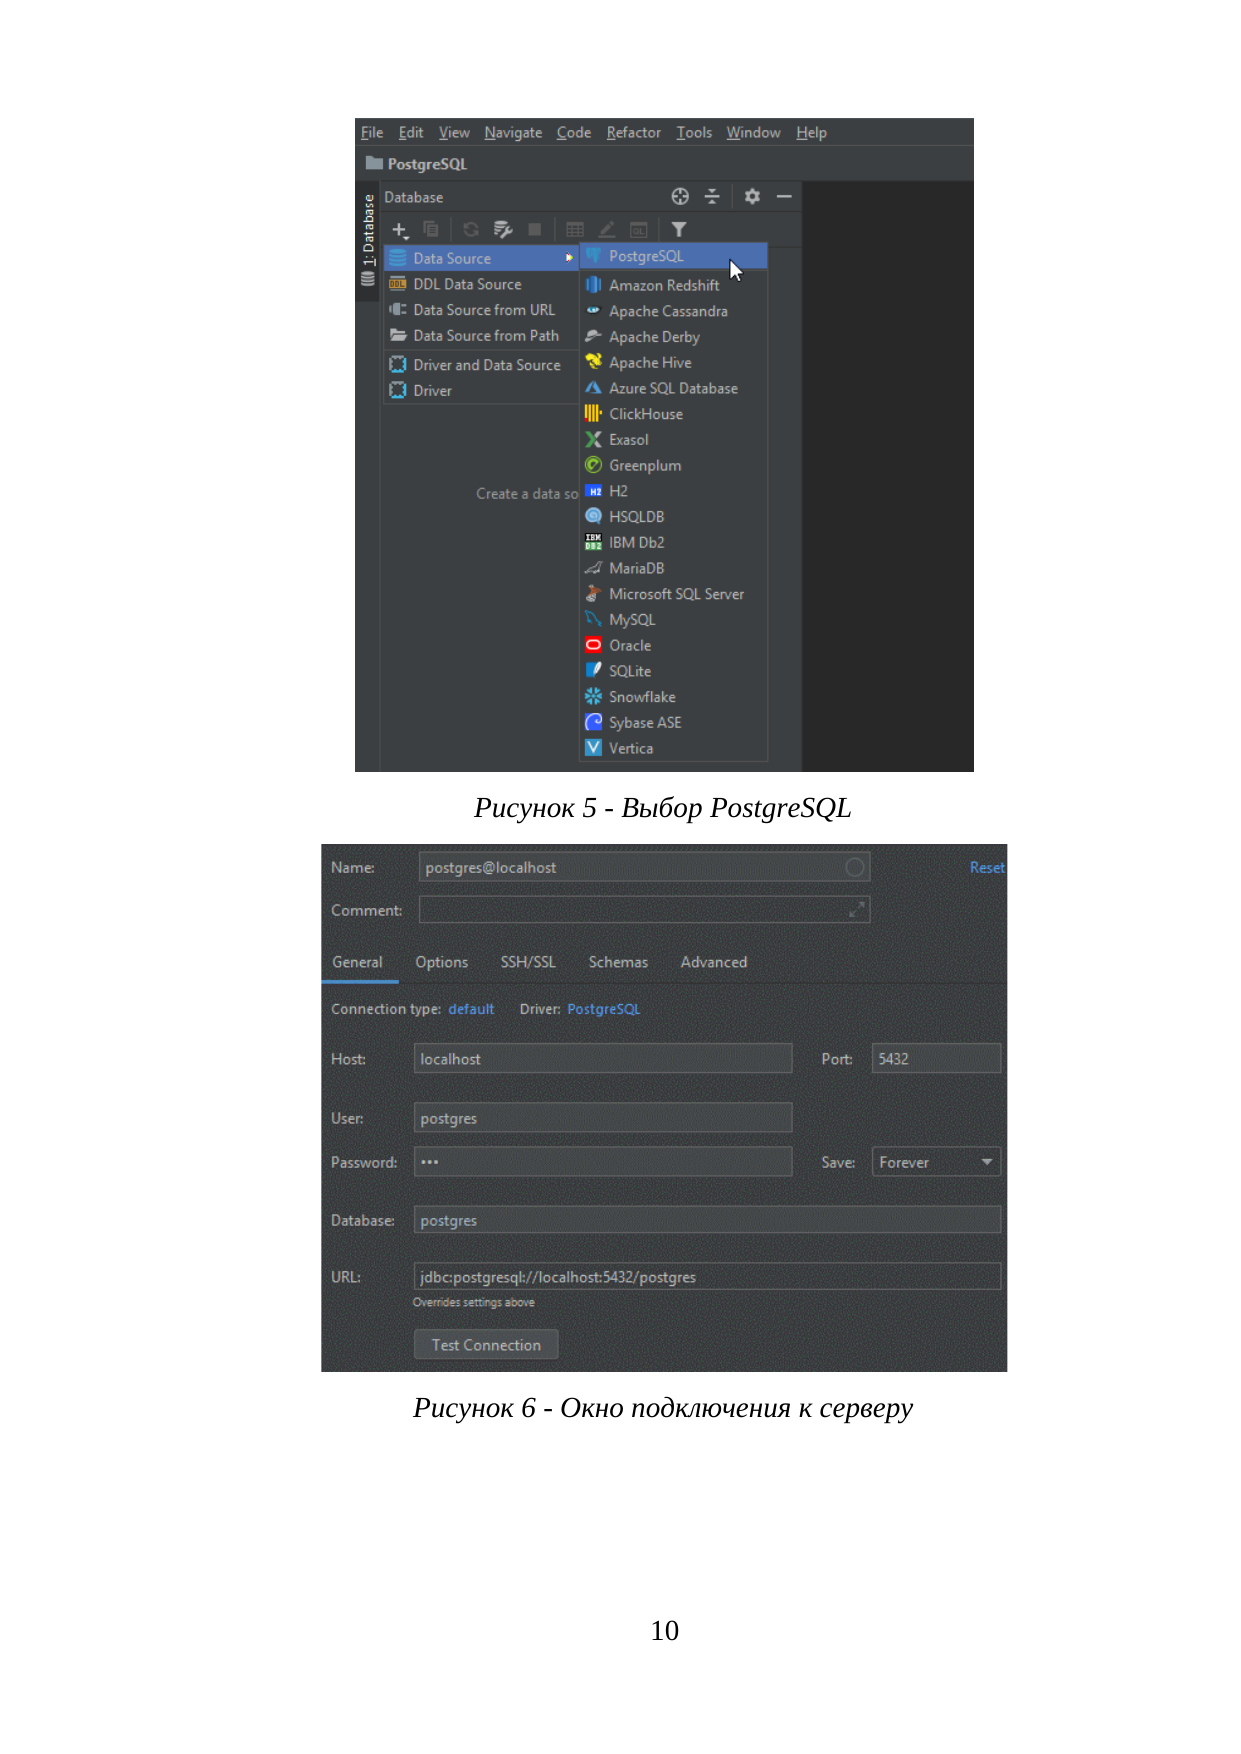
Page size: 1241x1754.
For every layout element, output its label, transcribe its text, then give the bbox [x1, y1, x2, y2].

picture [321, 844, 1008, 1372]
picture [355, 118, 974, 772]
